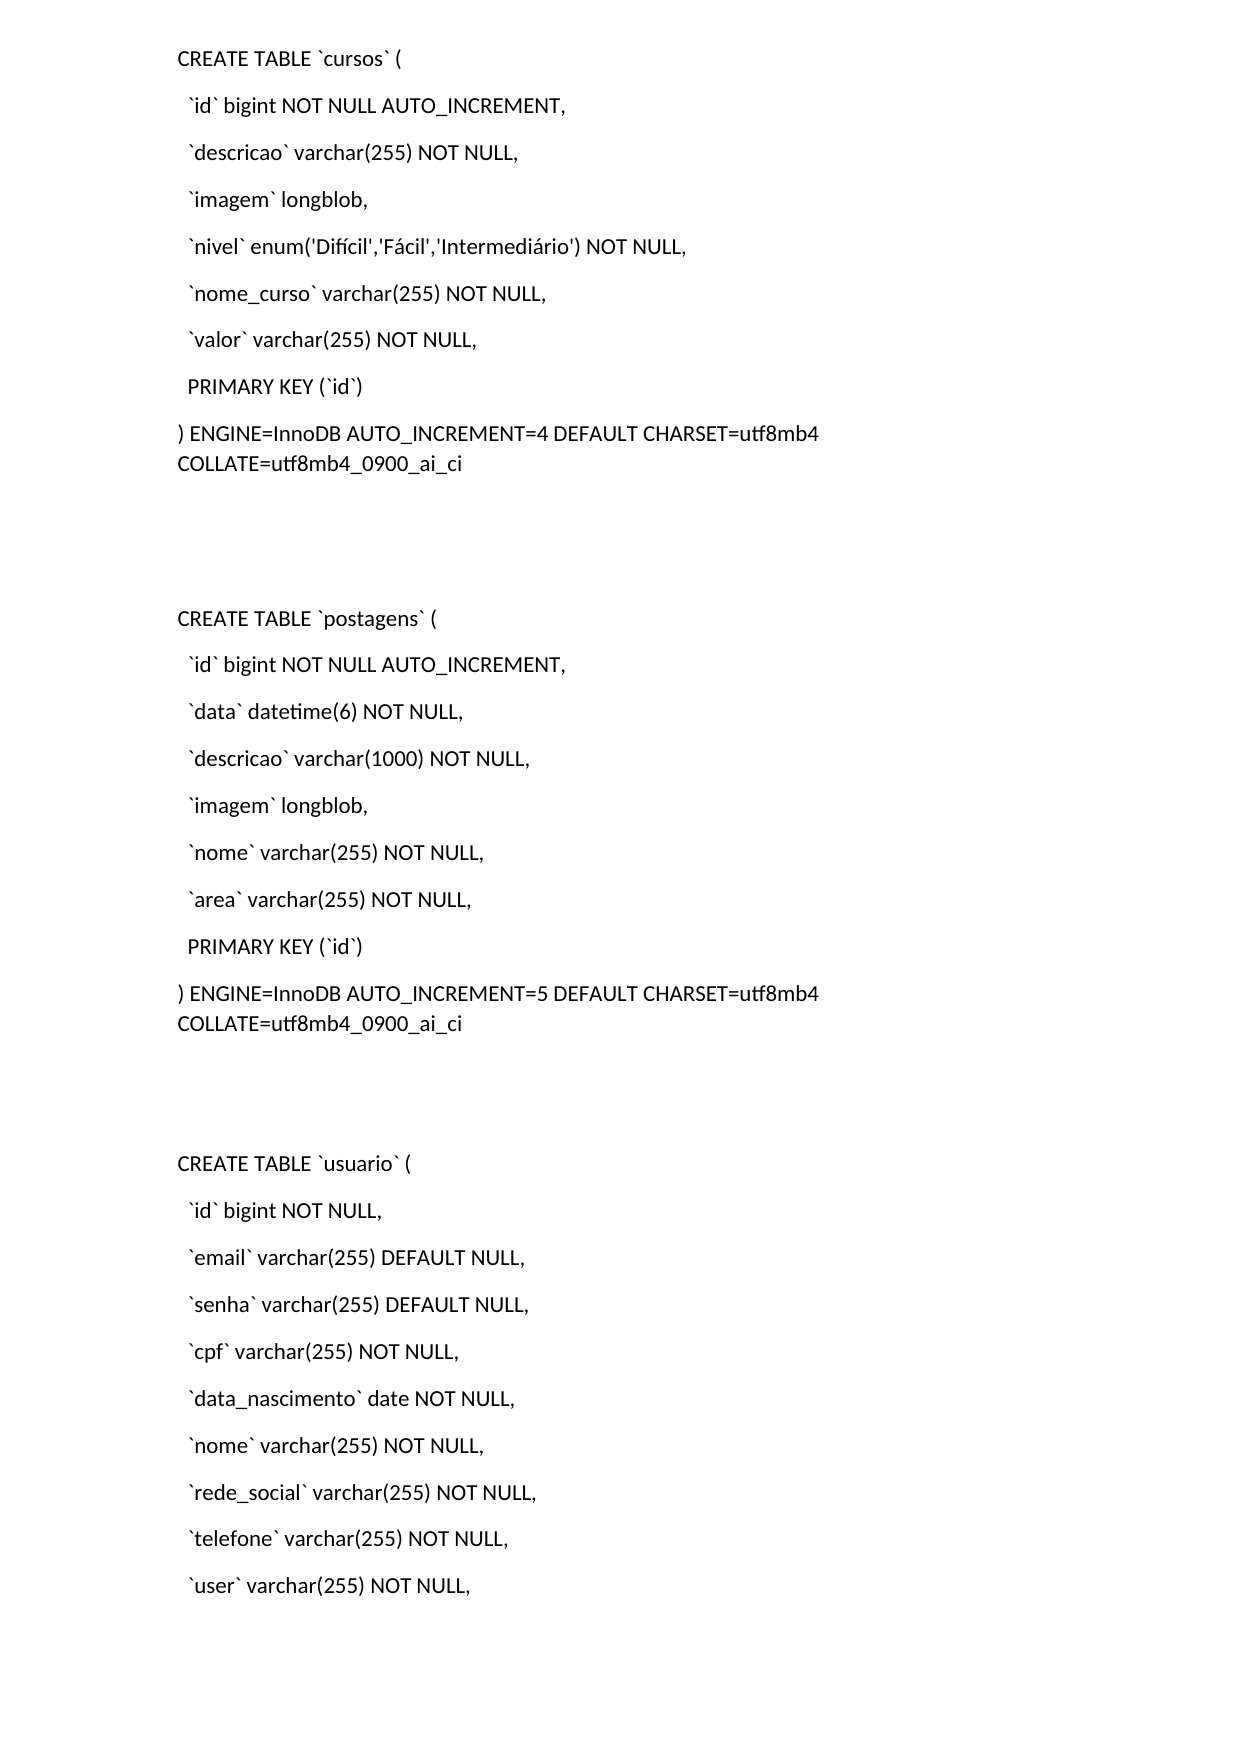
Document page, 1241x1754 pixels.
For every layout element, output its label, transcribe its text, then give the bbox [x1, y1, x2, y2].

text PRIMARY KEY (`id`) [177, 372, 1063, 401]
text `senha` varchar(255) DEFAULT NULL, [177, 1290, 1063, 1318]
text ) ENGINE=InnoDB AUTO_INCREMENT=5 DEFAULT CHARSET=utf8mb4 COLLATE=utf8mb4_0900_ai_ci [177, 979, 1063, 1037]
text `id` bigint NOT NULL, [177, 1196, 1063, 1224]
text `area` varchar(255) NOT NULL, [177, 885, 1063, 913]
text ) ENGINE=InnoDB AUTO_INCREMENT=4 DEFAULT CHARSET=utf8mb4 COLLATE=utf8mb4_0900_ai_ci [177, 419, 1063, 538]
text `nome` varchar(255) NOT NULL, [177, 1431, 1063, 1459]
text CREATE TABLE `usuario` ( [177, 1149, 1063, 1178]
text `data_nascimento` date NOT NULL, [177, 1384, 1063, 1412]
text `rede_social` varchar(255) NOT NULL, [177, 1478, 1063, 1506]
text CREATE TABLE `postagens` ( [177, 604, 1063, 632]
text `data` datetime(6) NOT NULL, [177, 697, 1063, 726]
text `descricao` varchar(255) NOT NULL, [177, 138, 1063, 166]
text `id` bigint NOT NULL AUTO_INCREMENT, [177, 91, 1063, 119]
text `email` varchar(255) DEFAULT NULL, [177, 1243, 1063, 1271]
text `cpf` varchar(255) NOT NULL, [177, 1337, 1063, 1365]
text CREATE TABLE `cursos` ( [177, 44, 1063, 72]
text `nivel` enum('Difícil','Fácil','Intermediário') NOT NULL, [177, 232, 1063, 260]
text `valor` varchar(255) NOT NULL, [177, 326, 1063, 354]
text `imagem` longblob, [177, 791, 1063, 819]
text PRIMARY KEY (`id`) [177, 932, 1063, 960]
text `id` bigint NOT NULL AUTO_INCREMENT, [177, 651, 1063, 679]
text `descricao` varchar(1000) NOT NULL, [177, 744, 1063, 772]
text `nome` varchar(255) NOT NULL, [177, 838, 1063, 866]
text `imagem` longblob, [177, 185, 1063, 213]
text `telefone` varchar(255) NOT NULL, [177, 1524, 1063, 1553]
text `user` varchar(255) NOT NULL, [177, 1571, 1063, 1599]
text `nome_curso` varchar(255) NOT NULL, [177, 279, 1063, 307]
